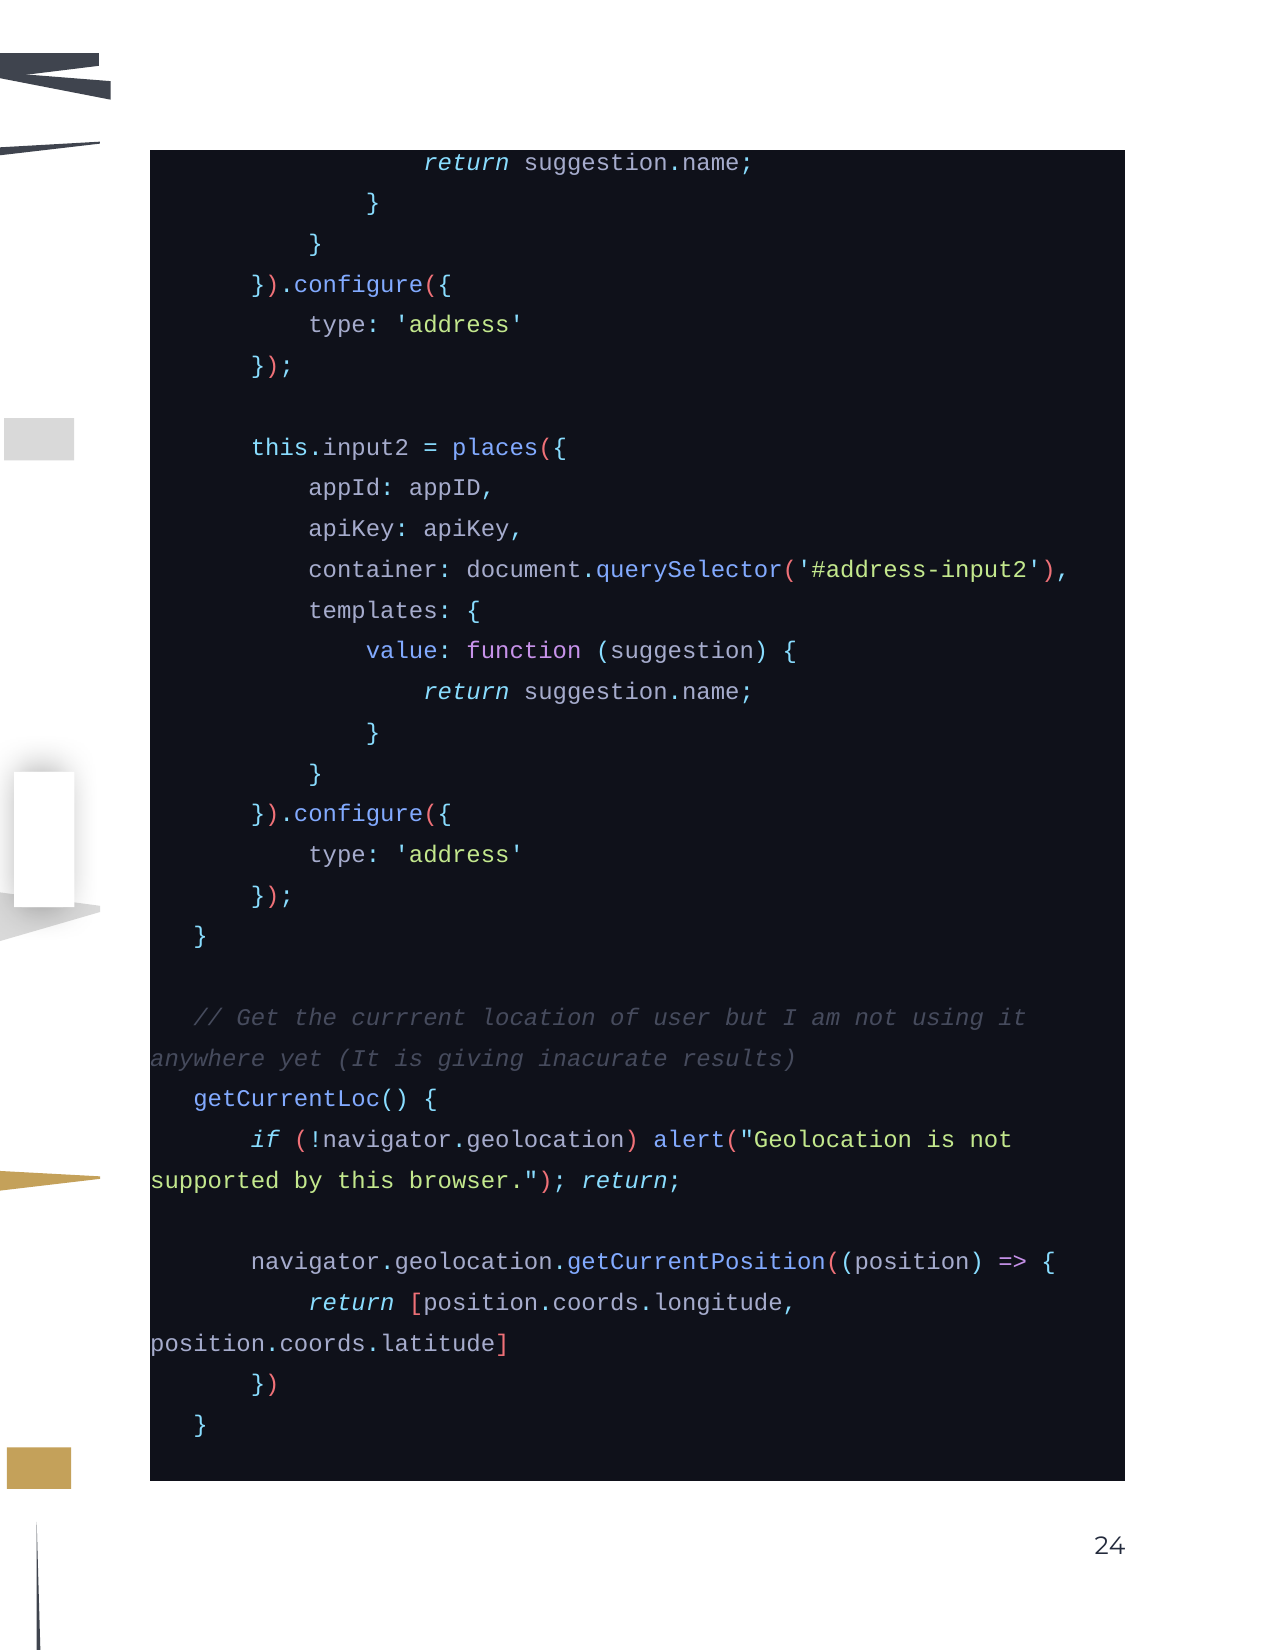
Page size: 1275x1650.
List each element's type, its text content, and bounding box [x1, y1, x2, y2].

text return suggestion.name; [150, 679, 1125, 707]
text } [150, 761, 1125, 788]
text navigator.geolocation.getCurrentPosition((position) => { [150, 1250, 1125, 1277]
text templates: { [150, 598, 1125, 625]
text }).configure({ [150, 802, 1125, 829]
text }) [150, 1372, 1125, 1399]
text }); [150, 354, 1125, 381]
text return suggestion.name; [150, 150, 1125, 177]
text return [position.coords.longitude, position.coords.latitude] [150, 1290, 1125, 1358]
text container: document.querySelector('#address-input2'), [150, 557, 1125, 584]
text } [150, 191, 1125, 218]
text type: 'address' [150, 313, 1125, 340]
text if (!navigator.geolocation) alert("Geolocation is not supported by this browser."); return; [150, 1127, 1125, 1195]
text getCurrentLoc() { [150, 1087, 1125, 1114]
text }); [150, 883, 1125, 910]
text } [150, 924, 1125, 951]
text // Get the currrent location of user but I am not using it anywhere yet (It is giving inacurate results) [150, 1005, 1125, 1073]
text } [150, 720, 1125, 747]
text type: 'address' [150, 842, 1125, 869]
text }).configure({ [150, 272, 1125, 299]
text appId: appID, [150, 476, 1125, 503]
text value: function (suggestion) { [150, 639, 1125, 666]
text } [150, 231, 1125, 259]
text apiKey: apiKey, [150, 517, 1125, 544]
text } [150, 1413, 1125, 1440]
text this.input2 = places({ [150, 435, 1125, 462]
